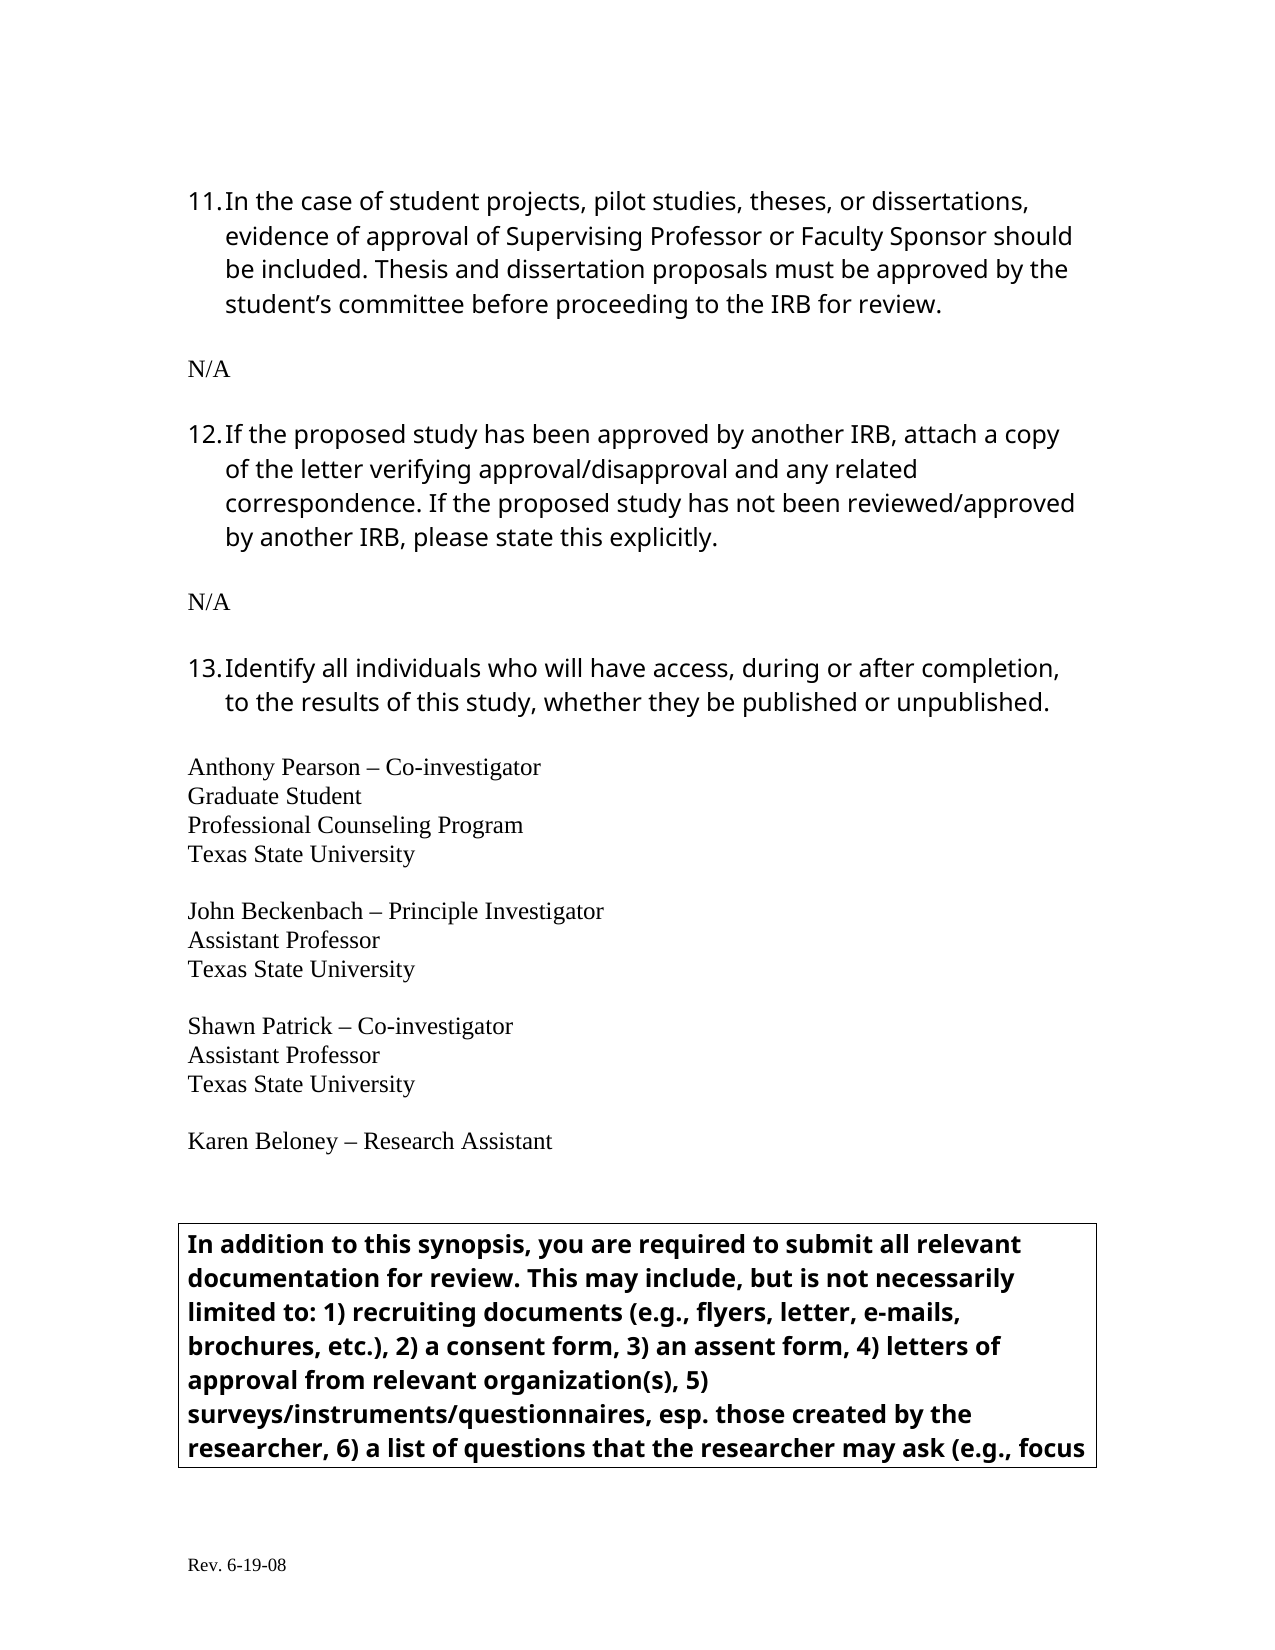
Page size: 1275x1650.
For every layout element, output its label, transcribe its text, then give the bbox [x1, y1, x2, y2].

text Assistant Professor [187, 925, 1087, 954]
text John Beckenbach – Principle Investigator [187, 896, 1087, 925]
list In the case of student projects, pilot studies, theses, or dissertations, evidence of approval of Supervising Professor or Faculty Sponsor should be included. Thesis and dissertation proposals must be approved by the student’s committee before proceeding to the IRB for review. [187, 184, 1087, 320]
text Graduate Student [187, 781, 1087, 810]
text Texas State University [187, 954, 1087, 982]
text Texas State University [187, 1069, 1087, 1097]
text Texas State University [187, 839, 1087, 867]
text Anthony Pearson – Co-investigator [187, 752, 1087, 781]
text N/A [187, 354, 1087, 383]
text Shawn Patrick – Co-investigator [187, 1011, 1087, 1040]
text Assistant Professor [187, 1040, 1087, 1069]
text Professional Counseling Program [187, 810, 1087, 839]
list If the proposed study has been approved by another IRB, attach a copy of the letter verifying approval/disapproval and any related correspondence. If the proposed study has not been reviewed/approved by another IRB, please state this explicitly. [187, 417, 1087, 553]
list Identify all individuals who will have access, during or after completion, to the results of this study, whether they be published or unpublished. [187, 650, 1087, 718]
text Karen Beloney – Research Assistant [187, 1126, 1087, 1155]
text N/A [187, 587, 1087, 616]
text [179, 1224, 1096, 1467]
